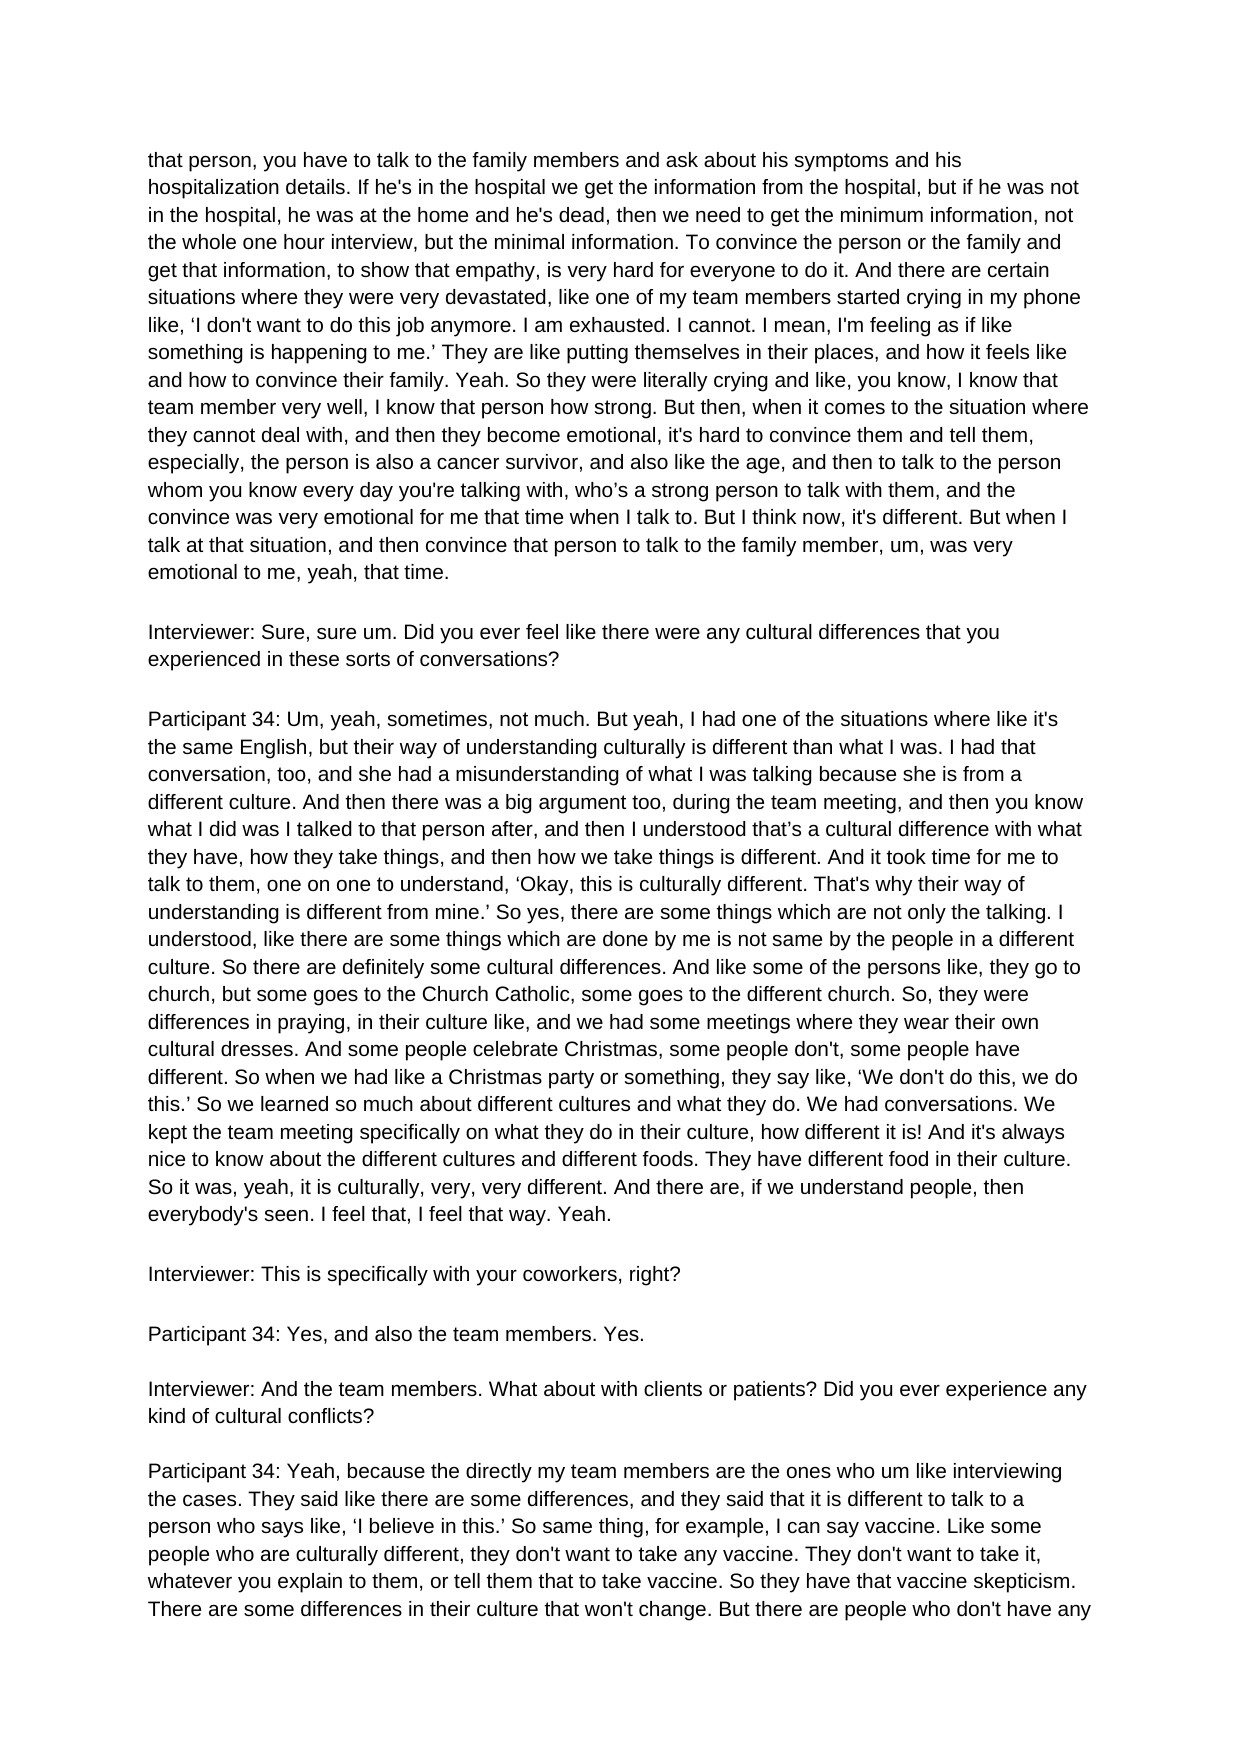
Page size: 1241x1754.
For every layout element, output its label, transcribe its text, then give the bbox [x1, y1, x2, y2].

text Participant 34: Yes, and also the team members. Yes. [148, 1321, 1093, 1345]
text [148, 1459, 1093, 1620]
text Interviewer: And the team members. What about with clients or patients? Did you ever experience any kind of cultural conflicts? [148, 1376, 1093, 1428]
text Interviewer: This is specifically with your coworkers, right? [148, 1262, 1093, 1286]
text Participant 34: Um, yeah, sometimes, not much. But yeah, I had one of the situations where like it's the same English, but their way of understanding culturally is different than what I was. I had that conversation, too, and she had a misunderstanding of what I was talking because she is from a different culture. And then there was a big argument too, during the team meeting, and then you know what I did was I talked to that person after, and then I understood that’s a cultural difference with what they have, how they take things, and then how we take things is different. And it took time for me to talk to them, one on one to understand, ‘Okay, this is culturally different. That's why their way of understanding is different from mine.’ So yes, there are some things which are not only the talking. I understood, like there are some things which are done by me is not same by the people in a different culture. So there are definitely some cultural differences. And like some of the persons like, they go to church, but some goes to the Church Catholic, some goes to the different church. So, they were differences in praying, in their culture like, and we had some meetings where they wear their own cultural dresses. And some people celebrate Christmas, some people don't, some people have different. So when we had like a Christmas party or something, they say like, ‘We don't do this, we do this.’ So we learned so much about different cultures and what they do. We had conversations. We kept the team meeting specifically on what they do in their culture, how different it is! And it's always nice to know about the different cultures and different foods. They have different food in their culture. So it was, yeah, it is culturally, very, very different. And there are, if we understand people, then everybody's seen. I feel that, I feel that way. Yeah. [148, 707, 1093, 1226]
text Interviewer: Sure, sure um. Did you ever feel like there were any cultural differences that you experienced in these sorts of conversations? [148, 620, 1093, 671]
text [148, 148, 1093, 584]
